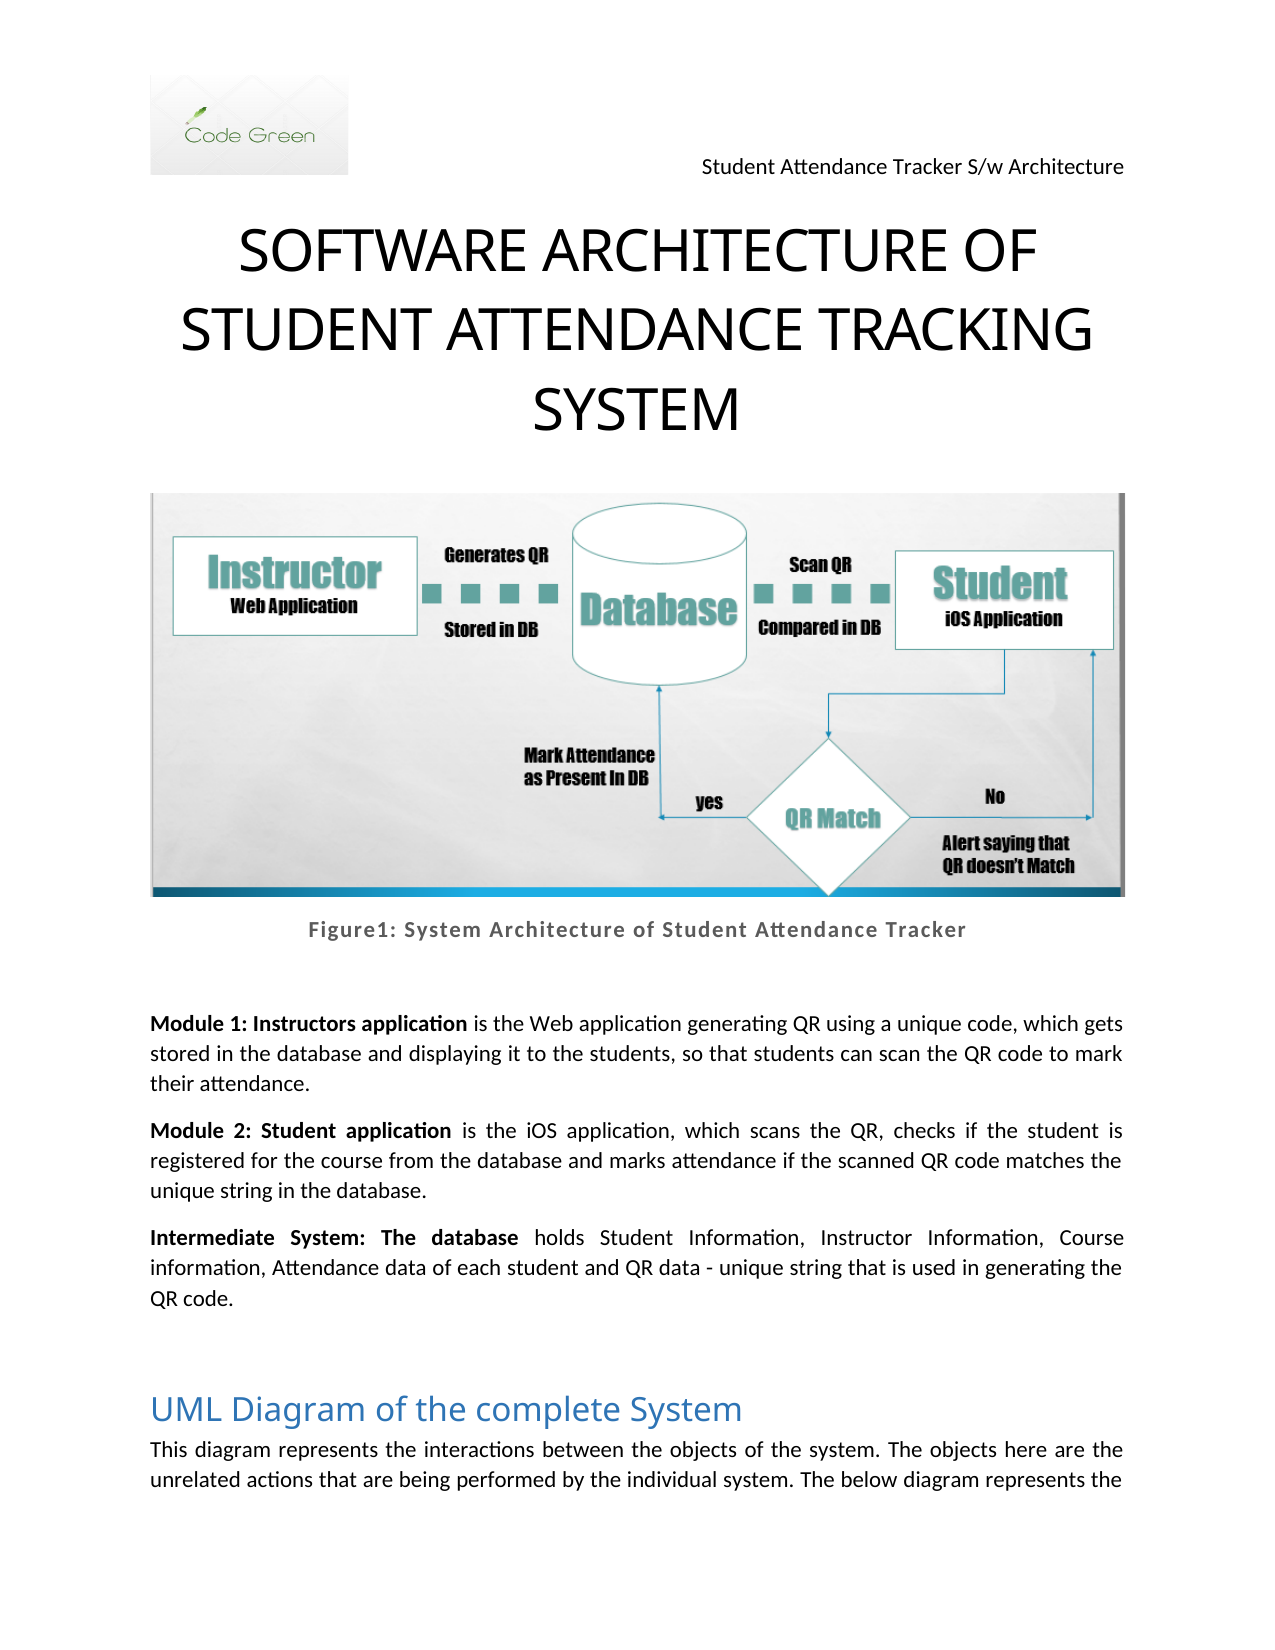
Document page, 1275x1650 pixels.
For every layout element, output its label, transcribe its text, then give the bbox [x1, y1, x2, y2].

picture [150, 75, 349, 175]
text Intermediate System: The database holds Student Information, Instructor Information, Course information, Attendance data of each student and QR data - unique string that is used in generating the QR code. [150, 1223, 1125, 1312]
text Module 1: Instructors application is the Web application generating QR using a unique code, which gets stored in the database and displaying it to the students, so that students can scan the QR code to mark their attendance. [150, 1009, 1125, 1097]
title SOFTWARE ARCHITECTURE OF STUDENT ATTENDANCE TRACKING SYSTEM [150, 208, 1125, 447]
picture [150, 493, 1125, 897]
subtitle UML Diagram of the complete System [150, 1386, 1125, 1431]
subtitle Figure1: System Architecture of Student Attendance Tracker [150, 915, 1125, 943]
text Module 2: Student application is the iOS application, which scans the QR, checks if the student is registered for the course from the database and marks attendance if the scanned QR code matches the unique string in the database. [150, 1116, 1125, 1204]
